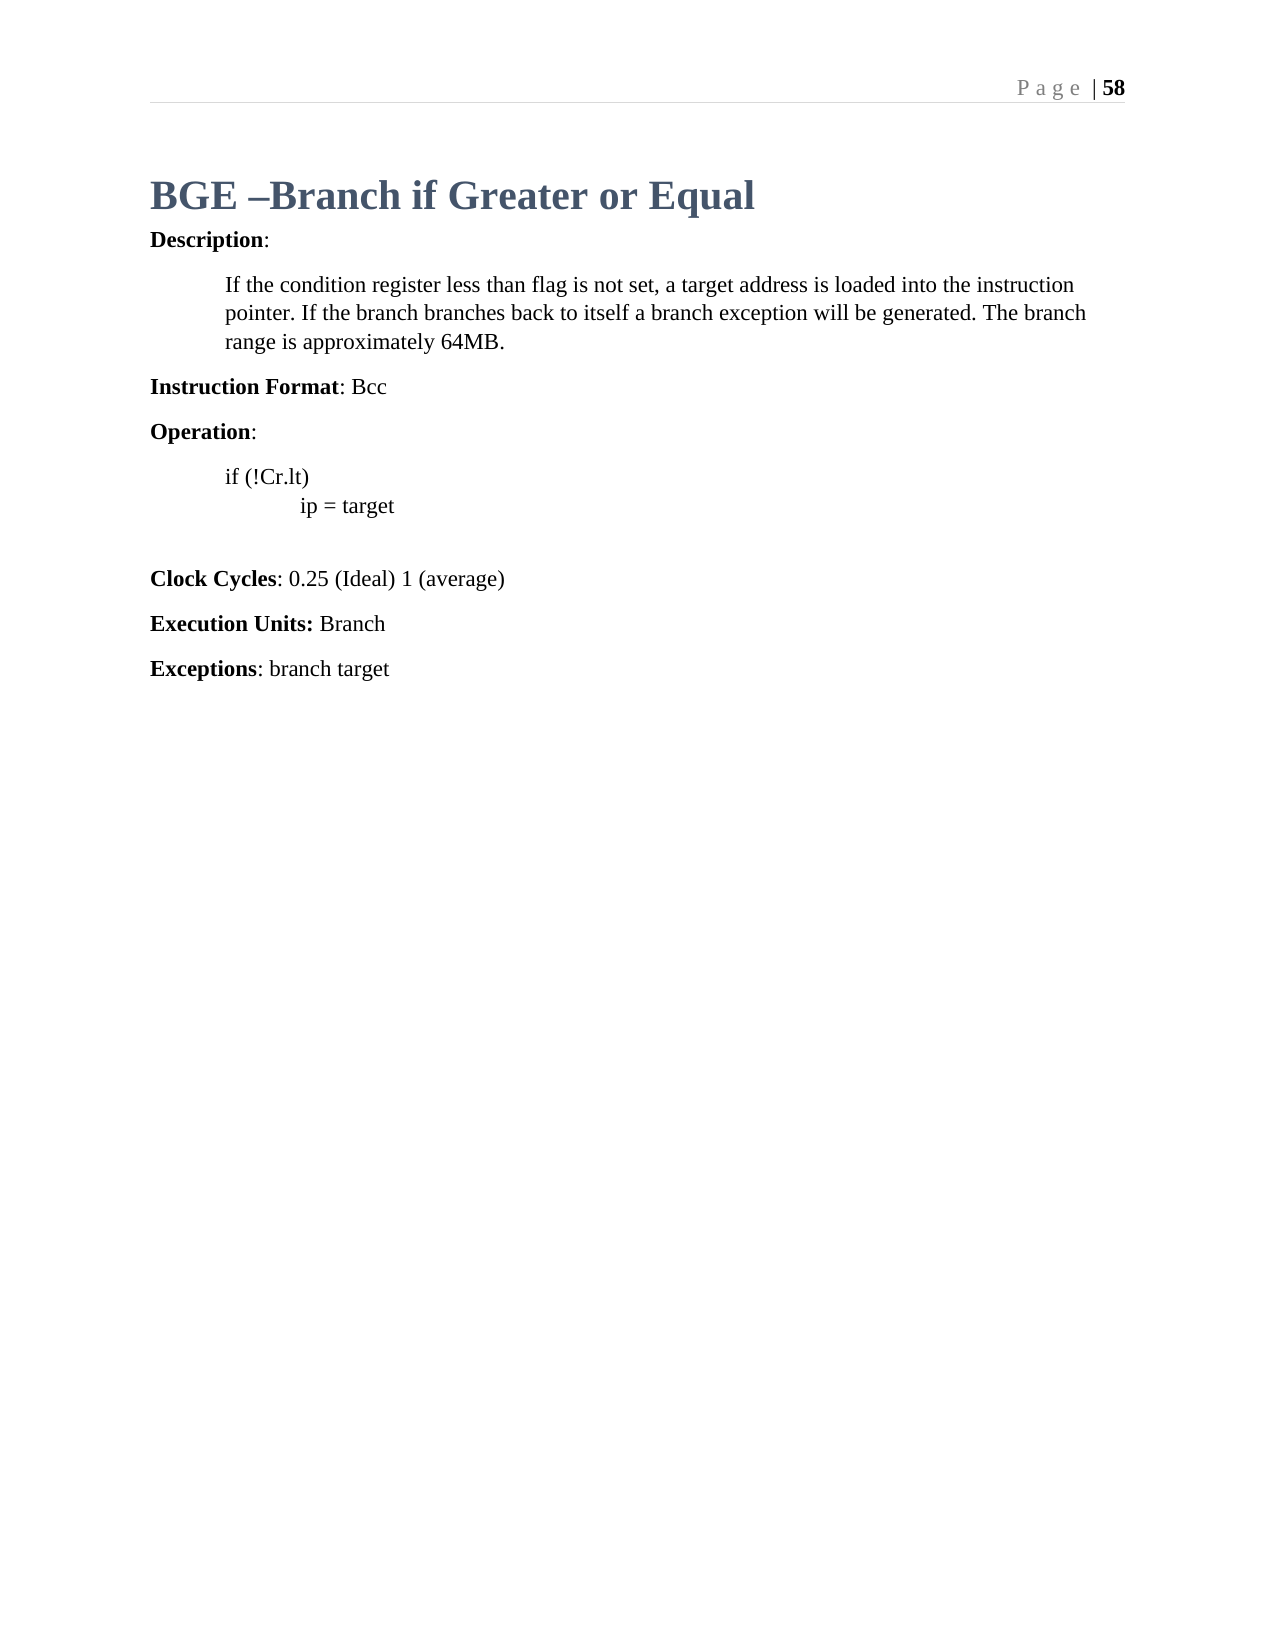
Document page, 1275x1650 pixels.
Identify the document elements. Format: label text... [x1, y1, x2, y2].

text If the condition register less than flag is not set, a target address is loaded into the instruction pointer. If the branch branches back to itself a branch exception will be generated. The branch range is approximately 64MB. [225, 271, 1125, 354]
text Instruction Format: Bcc [150, 373, 1125, 399]
text Clock Cycles: 0.25 (Ideal) 1 (average) [150, 565, 1125, 592]
text if (!Cr.lt) [150, 463, 1125, 489]
text Execution Units: Branch [150, 610, 1125, 637]
subtitle BGE –Branch if Greater or Equal [150, 171, 1125, 219]
text Description: [150, 226, 1125, 252]
text Operation: [150, 418, 1125, 444]
text Exceptions: branch target [150, 655, 1125, 682]
text ip = target [300, 492, 1125, 518]
